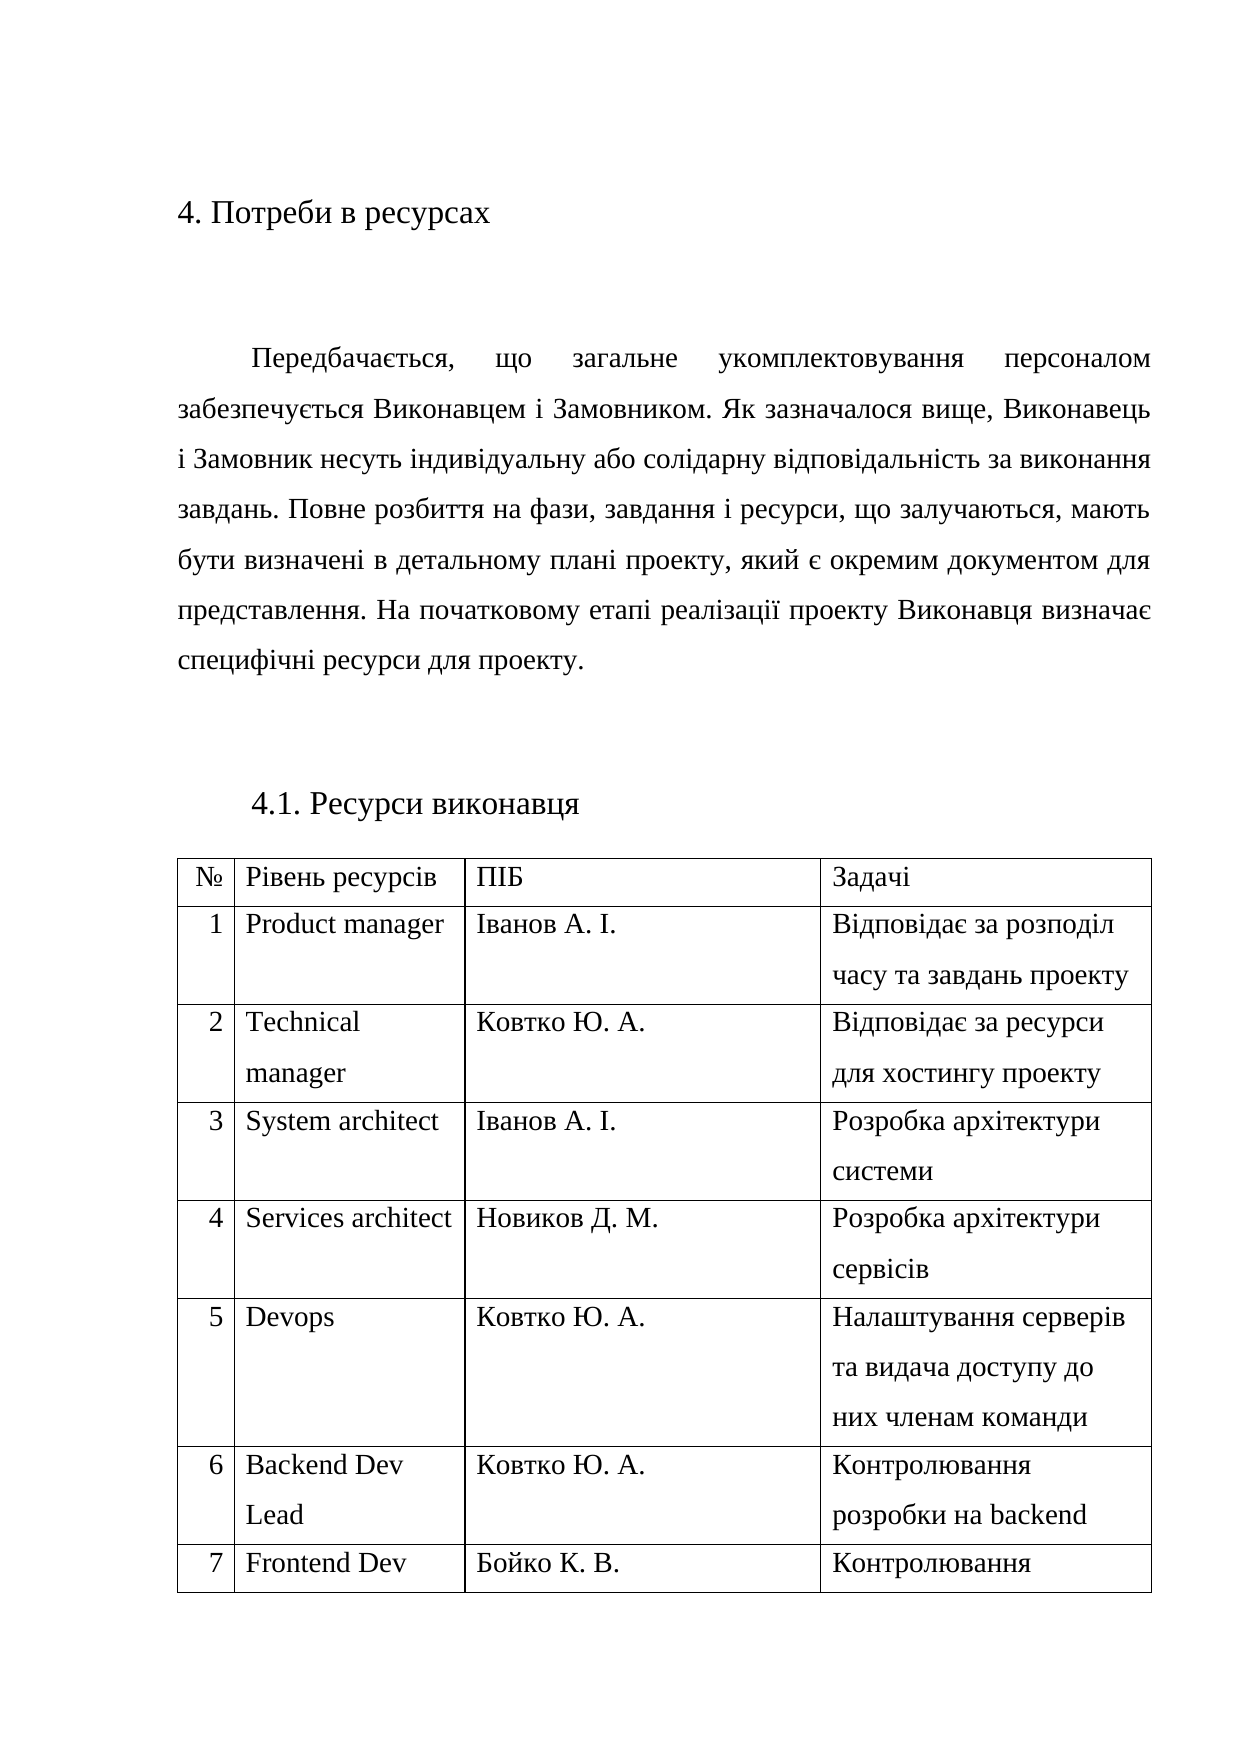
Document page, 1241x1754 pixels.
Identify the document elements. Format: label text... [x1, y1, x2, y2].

table_cell 7 [178, 1545, 234, 1592]
table_cell Frontend Dev Lead [235, 1545, 464, 1592]
table_header № [178, 859, 234, 906]
table_cell Devops [235, 1299, 464, 1446]
table_cell Контролювання розробки на backend [821, 1447, 1151, 1544]
table_cell Налаштування серверів та видача доступу до них членам команди [821, 1299, 1151, 1446]
text 4. Потреби в ресурсах [177, 192, 1152, 231]
table_header Рівень ресурсів [235, 859, 464, 906]
table_cell Services architect [235, 1201, 464, 1298]
text Передбачається, що загальне укомплектовування персоналом забезпечується Виконавцем і Замовником. Як зазначалося вище, Виконавець і Замовник несуть індивідуальну або солідарну відповідальність за виконання завдань. Повне розбиття на фази, завдання і ресурси, що залучаються, мають бути визначені в детальному плані проекту, який є окремим документом для представлення. На початковому етапі реалізації проекту Виконавця визначає специфічні ресурси для проекту. [177, 341, 1152, 676]
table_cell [821, 1545, 1151, 1592]
table_header Задачі [821, 859, 1151, 906]
table_cell 2 [178, 1005, 234, 1102]
table_cell Ковтко Ю. А. [466, 1299, 820, 1446]
table_cell 5 [178, 1299, 234, 1446]
table_cell Розробка архітектури системи [821, 1103, 1151, 1199]
table_cell 4 [178, 1201, 234, 1298]
table_cell Backend Dev Lead [235, 1447, 464, 1544]
table_cell 1 [178, 907, 234, 1003]
text 4.1. Ресурси виконавця [177, 784, 1152, 822]
table_cell Новиков Д. М. [466, 1201, 820, 1298]
table_cell Ковтко Ю. А. [466, 1005, 820, 1102]
table_cell Відповідає за розподіл часу та завдань проекту [821, 907, 1151, 1003]
table_header ПІБ [466, 859, 820, 906]
table_cell System architect [235, 1103, 464, 1199]
table_cell 3 [178, 1103, 234, 1199]
table_cell Іванов А. І. [466, 907, 820, 1003]
table_cell Іванов А. І. [466, 1103, 820, 1199]
table_cell 6 [178, 1447, 234, 1544]
table_cell Відповідає за ресурси для хостингу проекту [821, 1005, 1151, 1102]
table_cell Бойко К. В. [466, 1545, 820, 1592]
table_cell Product manager [235, 907, 464, 1003]
table_cell Ковтко Ю. А. [466, 1447, 820, 1544]
table_cell Technical manager [235, 1005, 464, 1102]
table_cell Розробка архітектури сервісів [821, 1201, 1151, 1298]
